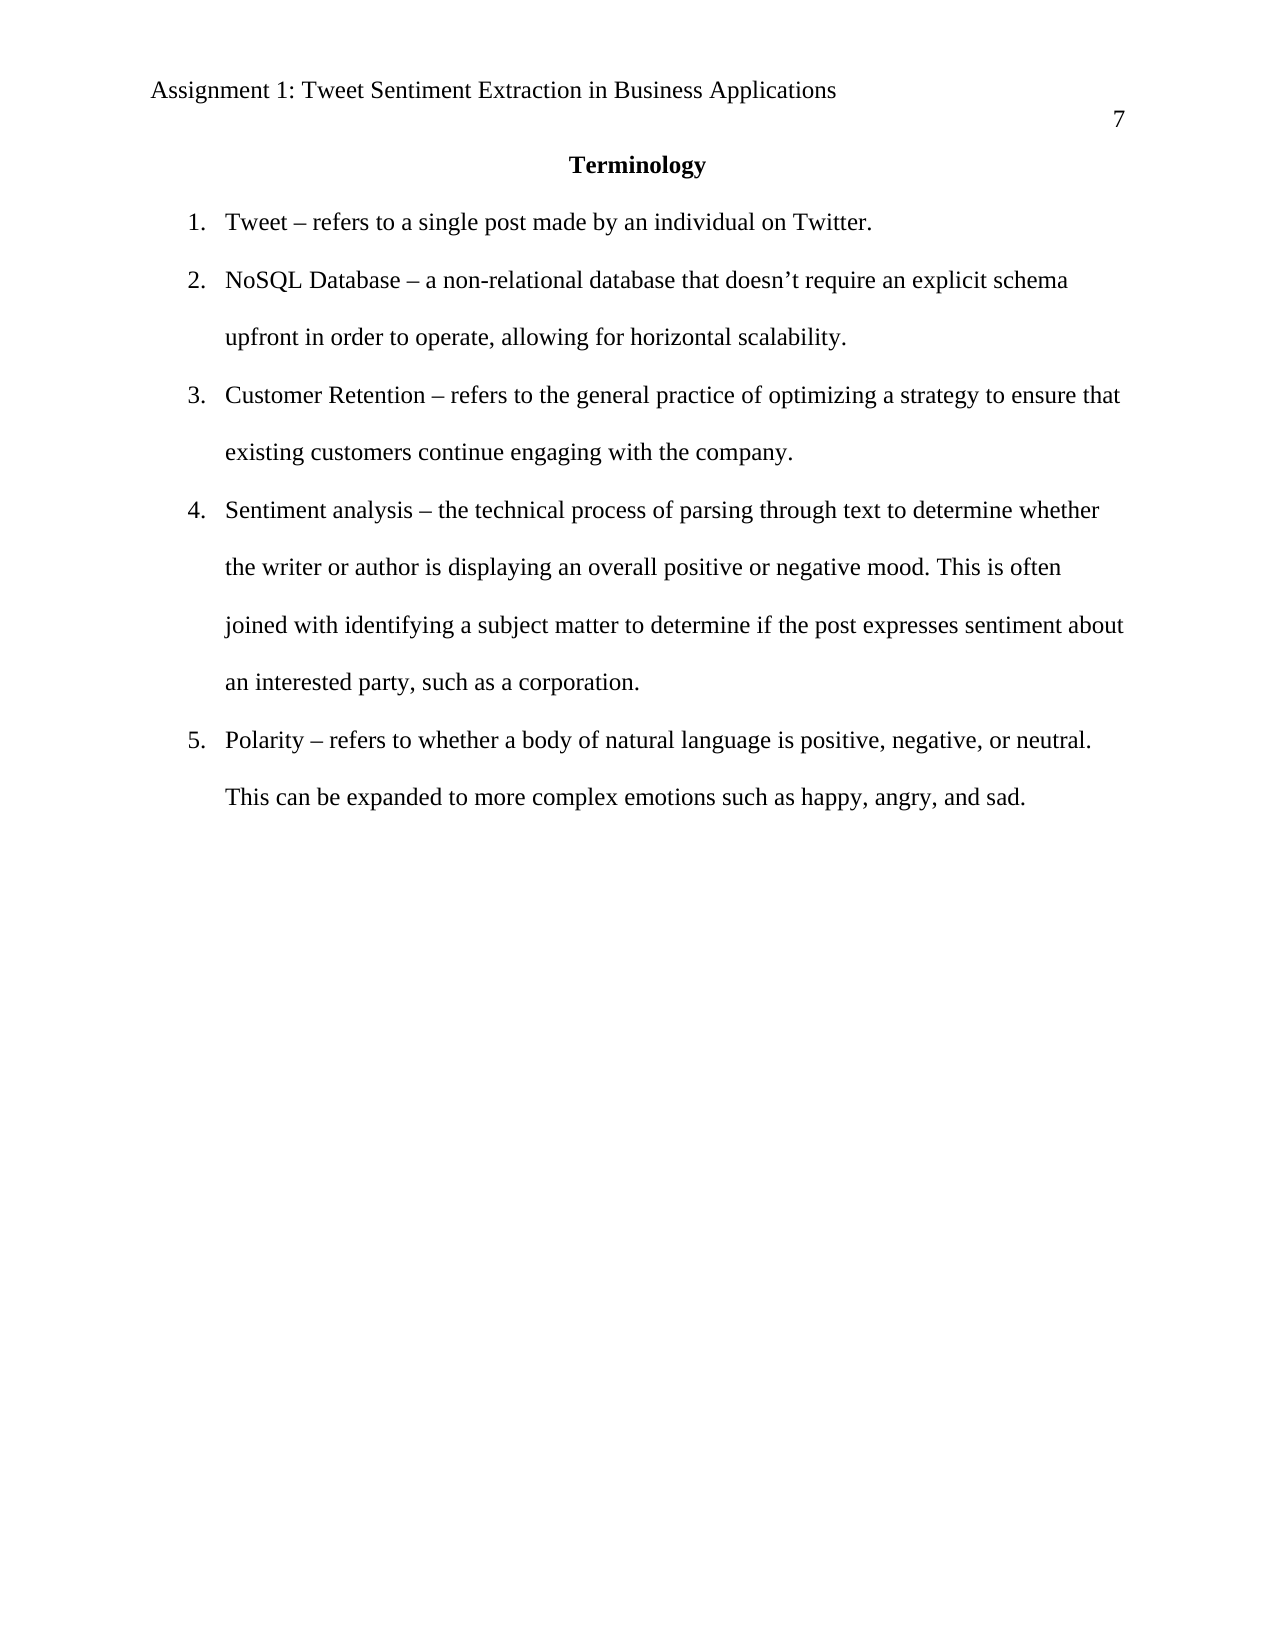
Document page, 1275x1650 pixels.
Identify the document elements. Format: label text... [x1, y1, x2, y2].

subtitle Terminology [150, 150, 1125, 179]
list Customer Retention – refers to the general practice of optimizing a strategy to ensure that existing customers continue engaging with the company. [187, 380, 1125, 466]
list NoSQL Database – a non-relational database that doesn’t require an explicit schema upfront in order to operate, allowing for horizontal scalability. [187, 265, 1125, 351]
list Tweet – refers to a single post made by an individual on Twitter. [187, 207, 1125, 236]
list Sentiment analysis – the technical process of parsing through text to determine whether the writer or author is displaying an overall positive or negative mood. This is often joined with identifying a subject matter to determine if the post expresses sentiment about an interested party, such as a corporation. [187, 495, 1125, 696]
list Polarity – refers to whether a body of natural language is positive, negative, or neutral. This can be expanded to more complex emotions such as happy, angry, and sad. [187, 725, 1125, 811]
